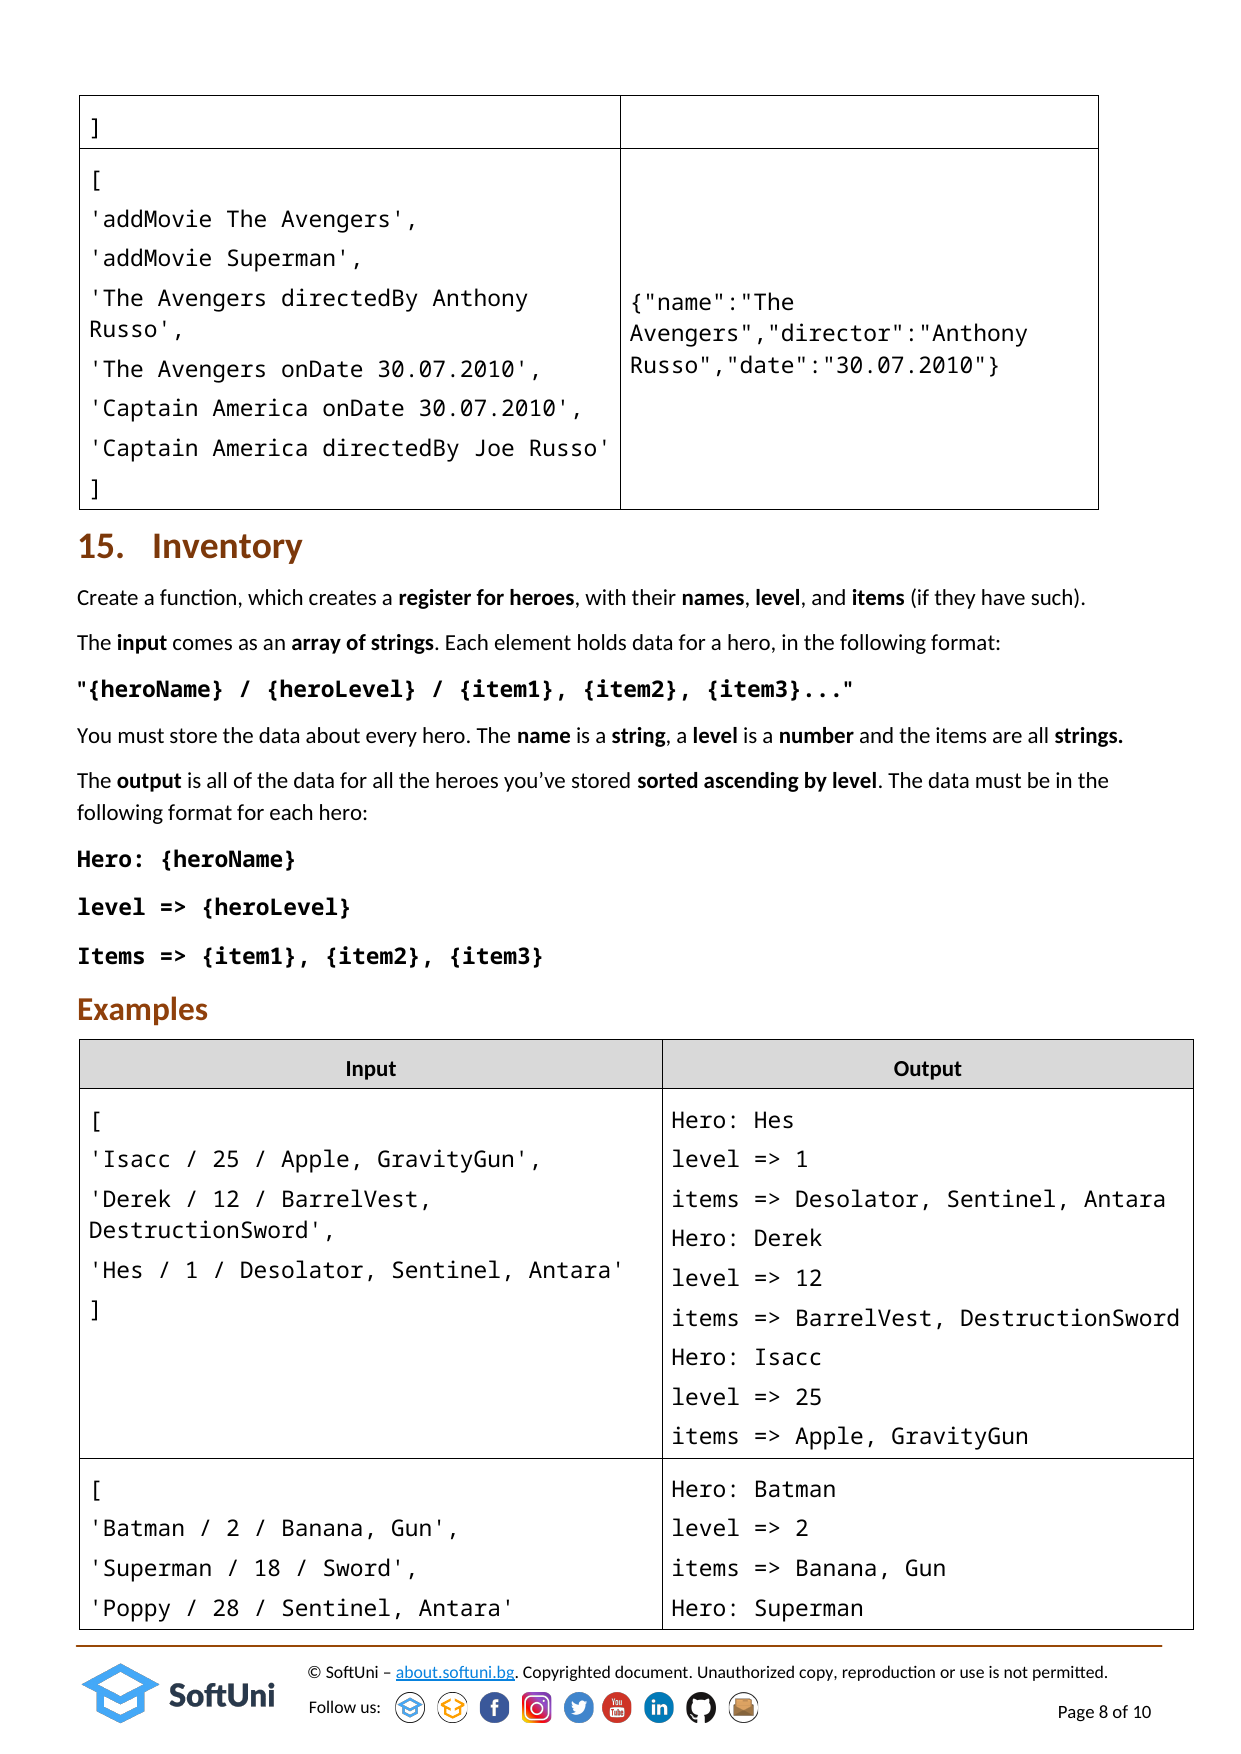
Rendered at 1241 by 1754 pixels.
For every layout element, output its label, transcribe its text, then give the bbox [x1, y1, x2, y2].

table_cell Hero: Hes level => 1 items => Desolator, Sentinel, Antara Hero: Derek level => 12 items => BarrelVest, DestructionSword Hero: Isacc level => 25 items => Apple, GravityGun [663, 1089, 1193, 1457]
text Items => {item1}, {item2}, {item3} [77, 939, 1163, 971]
table_cell [ 'Isacc / 25 / Apple, GravityGun', 'Derek / 12 / BarrelVest, DestructionSword', 'Hes / 1 / Desolator, Sentinel, Antara' ] [80, 1089, 662, 1457]
picture [665, 1692, 674, 1701]
text The output is all of the data for all the heroes you’ve stored sorted ascending by level. The data must be in the following format for each hero: [77, 766, 1163, 826]
text level => {heroLevel} [77, 891, 1163, 922]
text The input comes as an array of strings. Each element holds data for a hero, in the following format: [77, 628, 1163, 656]
picture [602, 1692, 632, 1723]
picture [437, 1692, 468, 1723]
picture [658, 1705, 667, 1714]
text "{heroName} / {heroLevel} / {item1}, {item2}, {item3}..." [77, 673, 1163, 704]
subtitle Examples [77, 988, 1163, 1029]
picture [395, 1692, 425, 1723]
picture [644, 1692, 653, 1701]
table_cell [80, 1459, 662, 1629]
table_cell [621, 96, 1098, 148]
picture [728, 1692, 759, 1723]
text You must store the data about every hero. The name is a string, a level is a number and the items are all strings. [77, 721, 1163, 749]
picture [644, 1714, 653, 1723]
text Hero: {heroName} [77, 843, 1163, 874]
table_cell [ 'addMovie The Avengers', 'addMovie Superman', 'The Avengers directedBy Anthony Russo', 'The Avengers onDate 30.07.2010', 'Captain America onDate 30.07.2010', 'Captain America directedBy Joe Russo' ] [80, 149, 620, 509]
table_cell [80, 96, 620, 148]
table_header Output [663, 1040, 1193, 1088]
table_cell {"name":"The Avengers","director":"Anthony Russo","date":"30.07.2010"} [621, 149, 1098, 509]
picture [479, 1692, 510, 1723]
list Inventory [77, 522, 1163, 568]
text Create a function, which creates a register for heroes, with their names, level, and items (if they have such). [77, 583, 1163, 611]
picture [665, 1714, 674, 1723]
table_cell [663, 1459, 1193, 1629]
table_header Input [80, 1040, 662, 1088]
picture [564, 1692, 594, 1723]
picture [75, 1658, 281, 1729]
picture [686, 1692, 716, 1723]
picture [522, 1692, 552, 1723]
